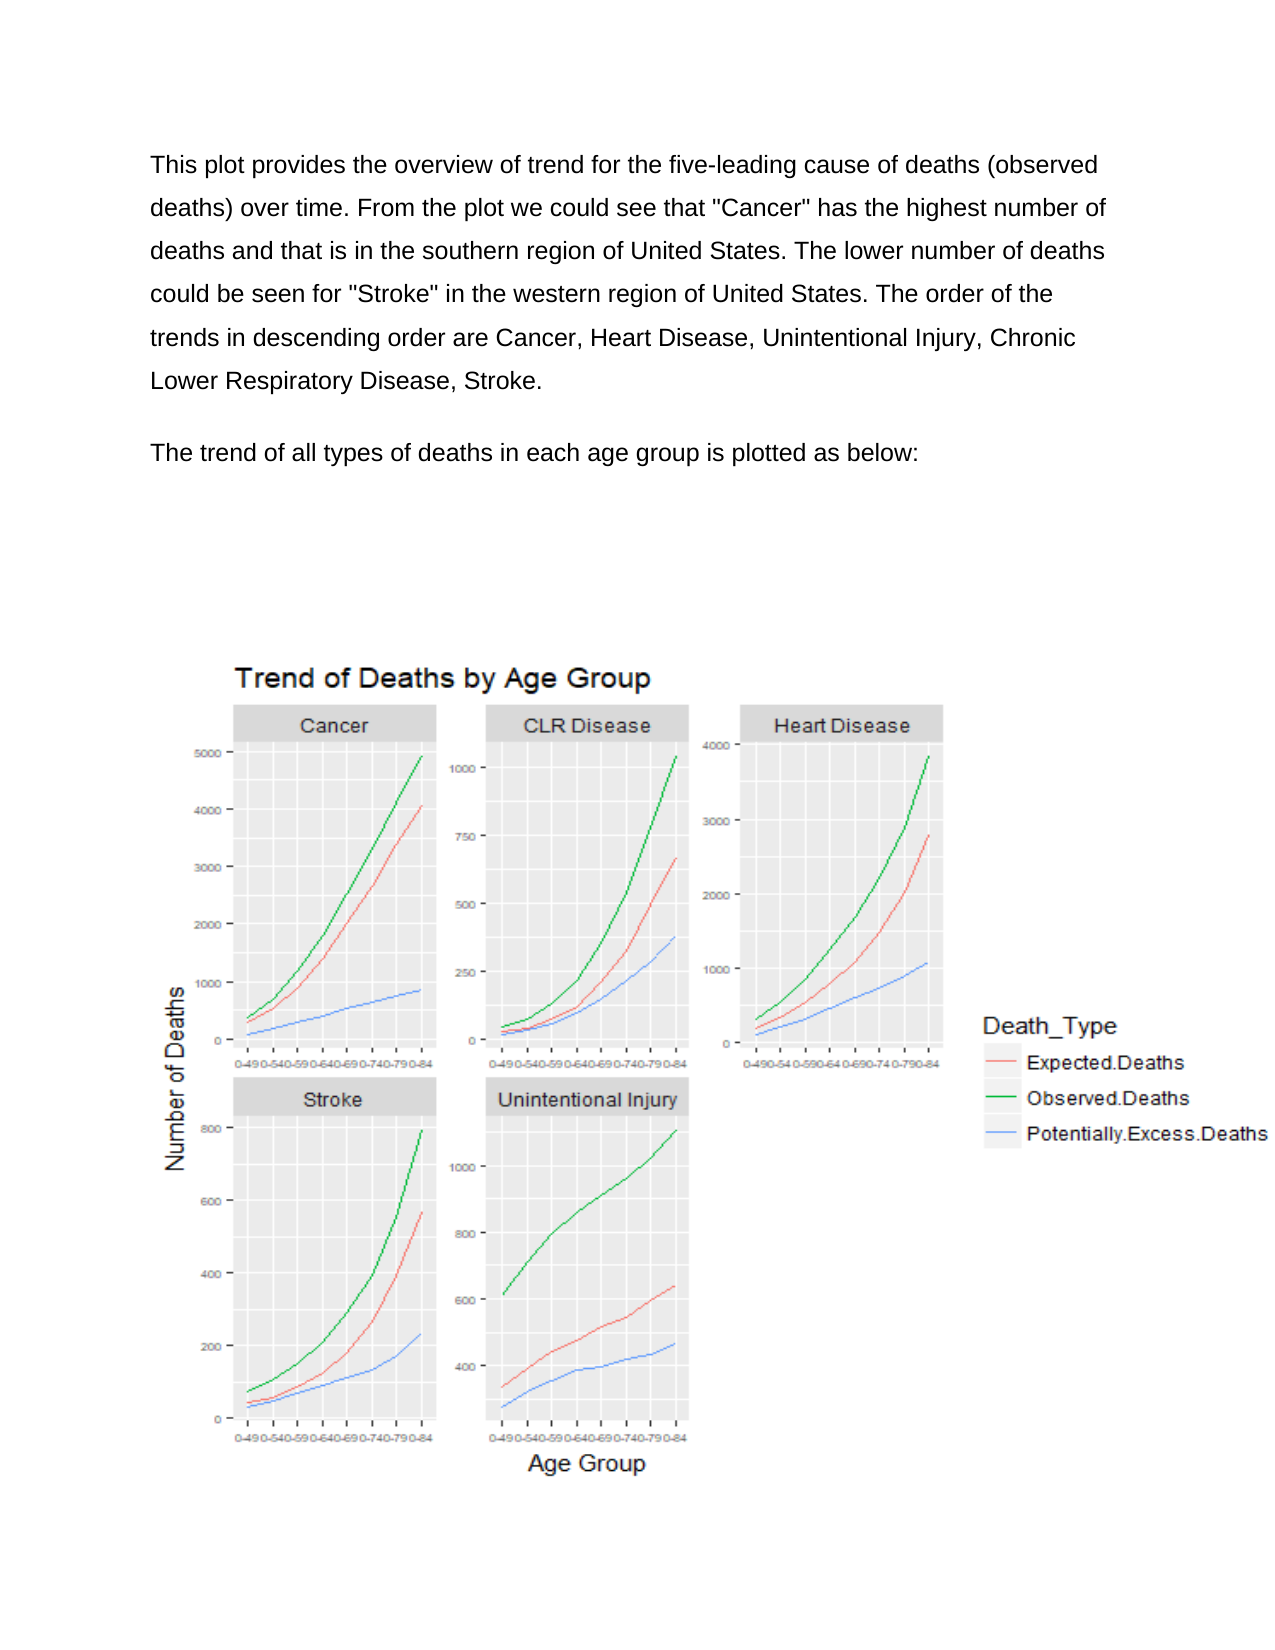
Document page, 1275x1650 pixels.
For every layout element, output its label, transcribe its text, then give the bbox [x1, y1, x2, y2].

picture [150, 654, 1275, 1487]
text This plot provides the overview of trend for the five-leading cause of deaths (observed deaths) over time. From the plot we could see that "Cancer" has the highest number of deaths and that is in the southern region of United States. The lower number of deaths could be seen for "Stroke" in the western region of United States. The order of the trends in descending order are Cancer, Heart Disease, Unintentional Injury, Chronic Lower Respiratory Disease, Stroke. [150, 150, 1125, 394]
text The trend of all types of deaths in each age group is plotted as below: [150, 438, 1125, 467]
